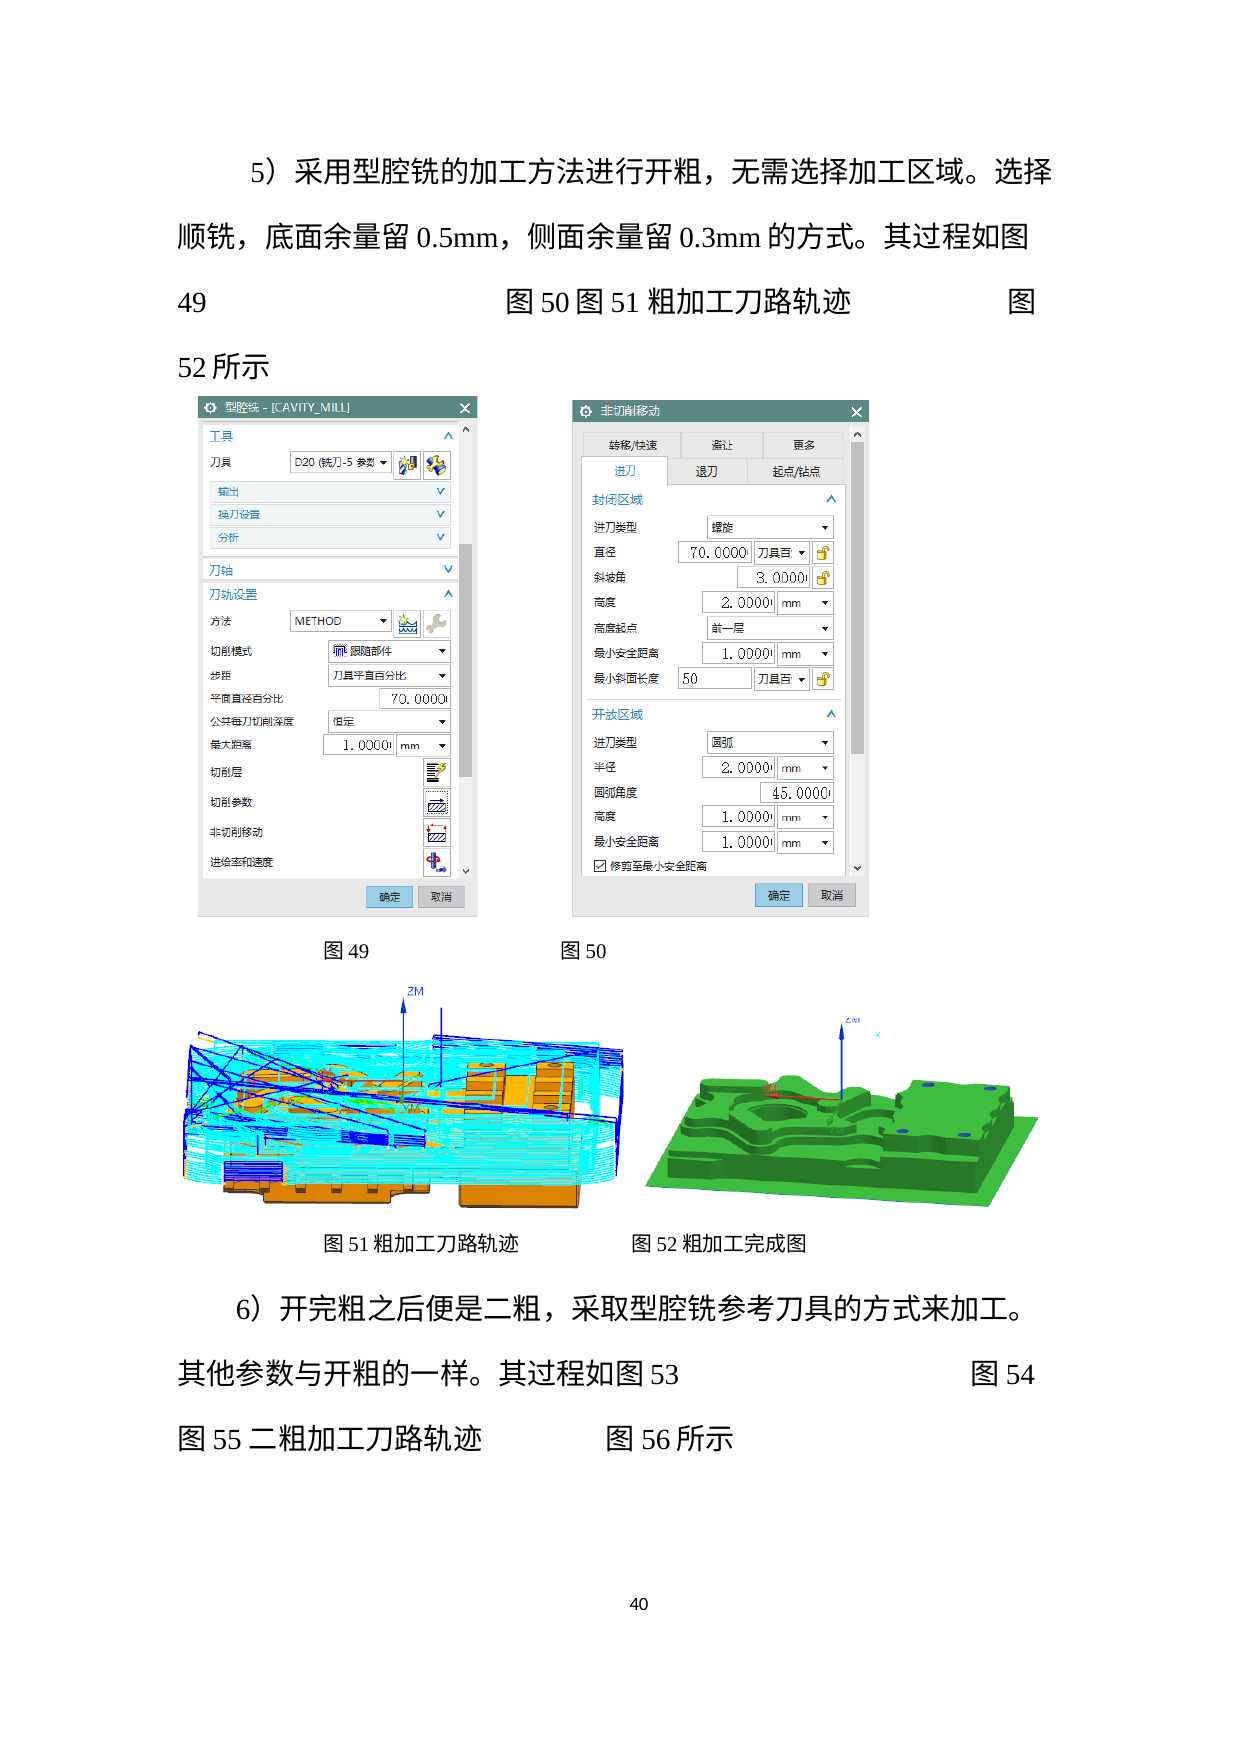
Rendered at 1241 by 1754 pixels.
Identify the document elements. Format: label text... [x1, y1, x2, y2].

text 6）开完粗之后便是二粗，采取型腔铣参考刀具的方式来加工。其他参数与开粗的一样。其过程如图53 -图56所示 [177, 1274, 1063, 1469]
text 图49 图50 [177, 933, 1063, 966]
text 5）采用型腔铣的加工方法进行开粗，无需选择加工区域。选择顺铣，底面余量留0.5mm，侧面余量留0.3mm的方式。其过程如图49- 图52所示 [177, 137, 1063, 397]
picture [177, 981, 630, 1209]
picture [197, 396, 478, 917]
text 图51 粗加工刀路轨迹 图52 粗加工完成图 [177, 1226, 1063, 1258]
picture [644, 1018, 1039, 1209]
picture [572, 400, 870, 917]
